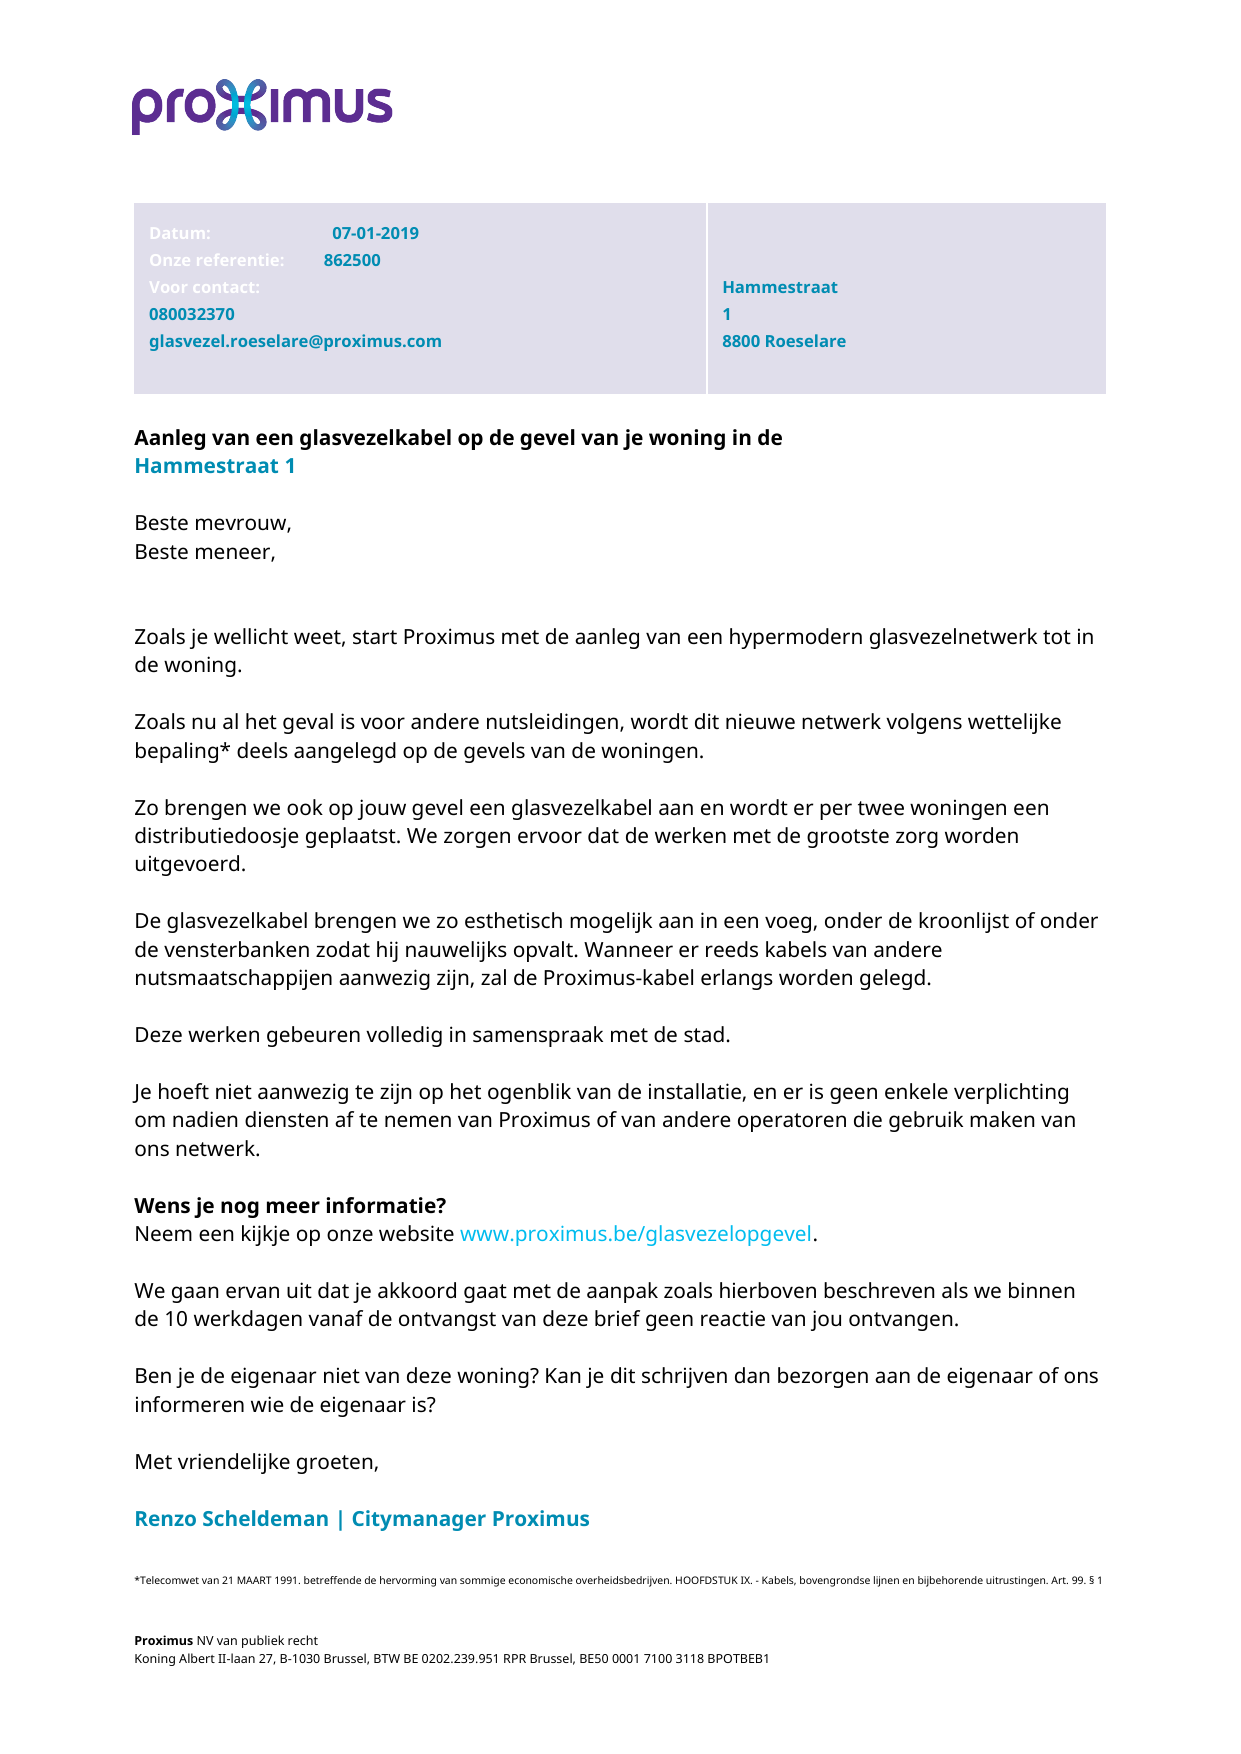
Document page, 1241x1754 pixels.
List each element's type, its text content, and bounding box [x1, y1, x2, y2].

text Ben je de eigenaar niet van deze woning? Kan je dit schrijven dan bezorgen aan de eigenaar of ons informeren wie de eigenaar is? [134, 1361, 1106, 1418]
text Neem een kijkje op onze website www.proximus.be/glasvezelopgevel. [134, 1219, 1106, 1248]
text De glasvezelkabel brengen we zo esthetisch mogelijk aan in een voeg, onder de kroonlijst of onder de vensterbanken zodat hij nauwelijks opvalt. Wanneer er reeds kabels van andere nutsmaatschappijen aanwezig zijn, zal de Proximus-kabel erlangs worden gelegd. [134, 906, 1106, 992]
text Zoals nu al het geval is voor andere nutsleidingen, wordt dit nieuwe netwerk volgens wettelijke bepaling* deels aangelegd op de gevels van de woningen. [134, 707, 1106, 764]
text Zo brengen we ook op jouw gevel een glasvezelkabel aan en wordt er per twee woningen een distributiedoosje geplaatst. We zorgen ervoor dat de werken met de grootste zorg worden uitgevoerd. [134, 793, 1106, 878]
text We gaan ervan uit dat je akkoord gaat met de aanpak zoals hierboven beschreven als we binnen de 10 werkdagen vanaf de ontvangst van deze brief geen reactie van jou ontvangen. [134, 1276, 1106, 1333]
text Aanleg van een glasvezelkabel op de gevel van je woning in de [134, 423, 1106, 451]
text Hammestraat 1 [134, 451, 1106, 480]
table_header Datum: 07-01-2019 Onze referentie: 862500 Voor contact: 080032370 glasvezel.roeselare@proximus.com [134, 203, 706, 394]
text Je hoeft niet aanwezig te zijn op het ogenblik van de installatie, en er is geen enkele verplichting om nadien diensten af te nemen van Proximus of van andere operatoren die gebruik maken van ons netwerk. [134, 1077, 1106, 1162]
table_header Hammestraat 1 8800 Roeselare [708, 203, 1106, 394]
text Met vriendelijke groeten, [134, 1447, 1106, 1475]
text Beste mevrouw, [134, 508, 1106, 537]
text Renzo Scheldeman | Citymanager Proximus [134, 1504, 1106, 1532]
text *Telecomwet van 21 MAART 1991. betreffende de hervorming van sommige economische overheidsbedrijven. HOOFDSTUK IX. - Kabels, bovengrondse lijnen en bijbehorende uitrustingen. Art. 99. § 1 [134, 1561, 1106, 1588]
text Zoals je wellicht weet, start Proximus met de aanleg van een hypermodern glasvezelnetwerk tot in de woning. [134, 622, 1106, 679]
text Beste meneer, [134, 537, 1106, 565]
picture [0, 0, 1241, 149]
text Wens je nog meer informatie? [134, 1191, 1106, 1219]
text Deze werken gebeuren volledig in samenspraak met de stad. [134, 1020, 1106, 1049]
